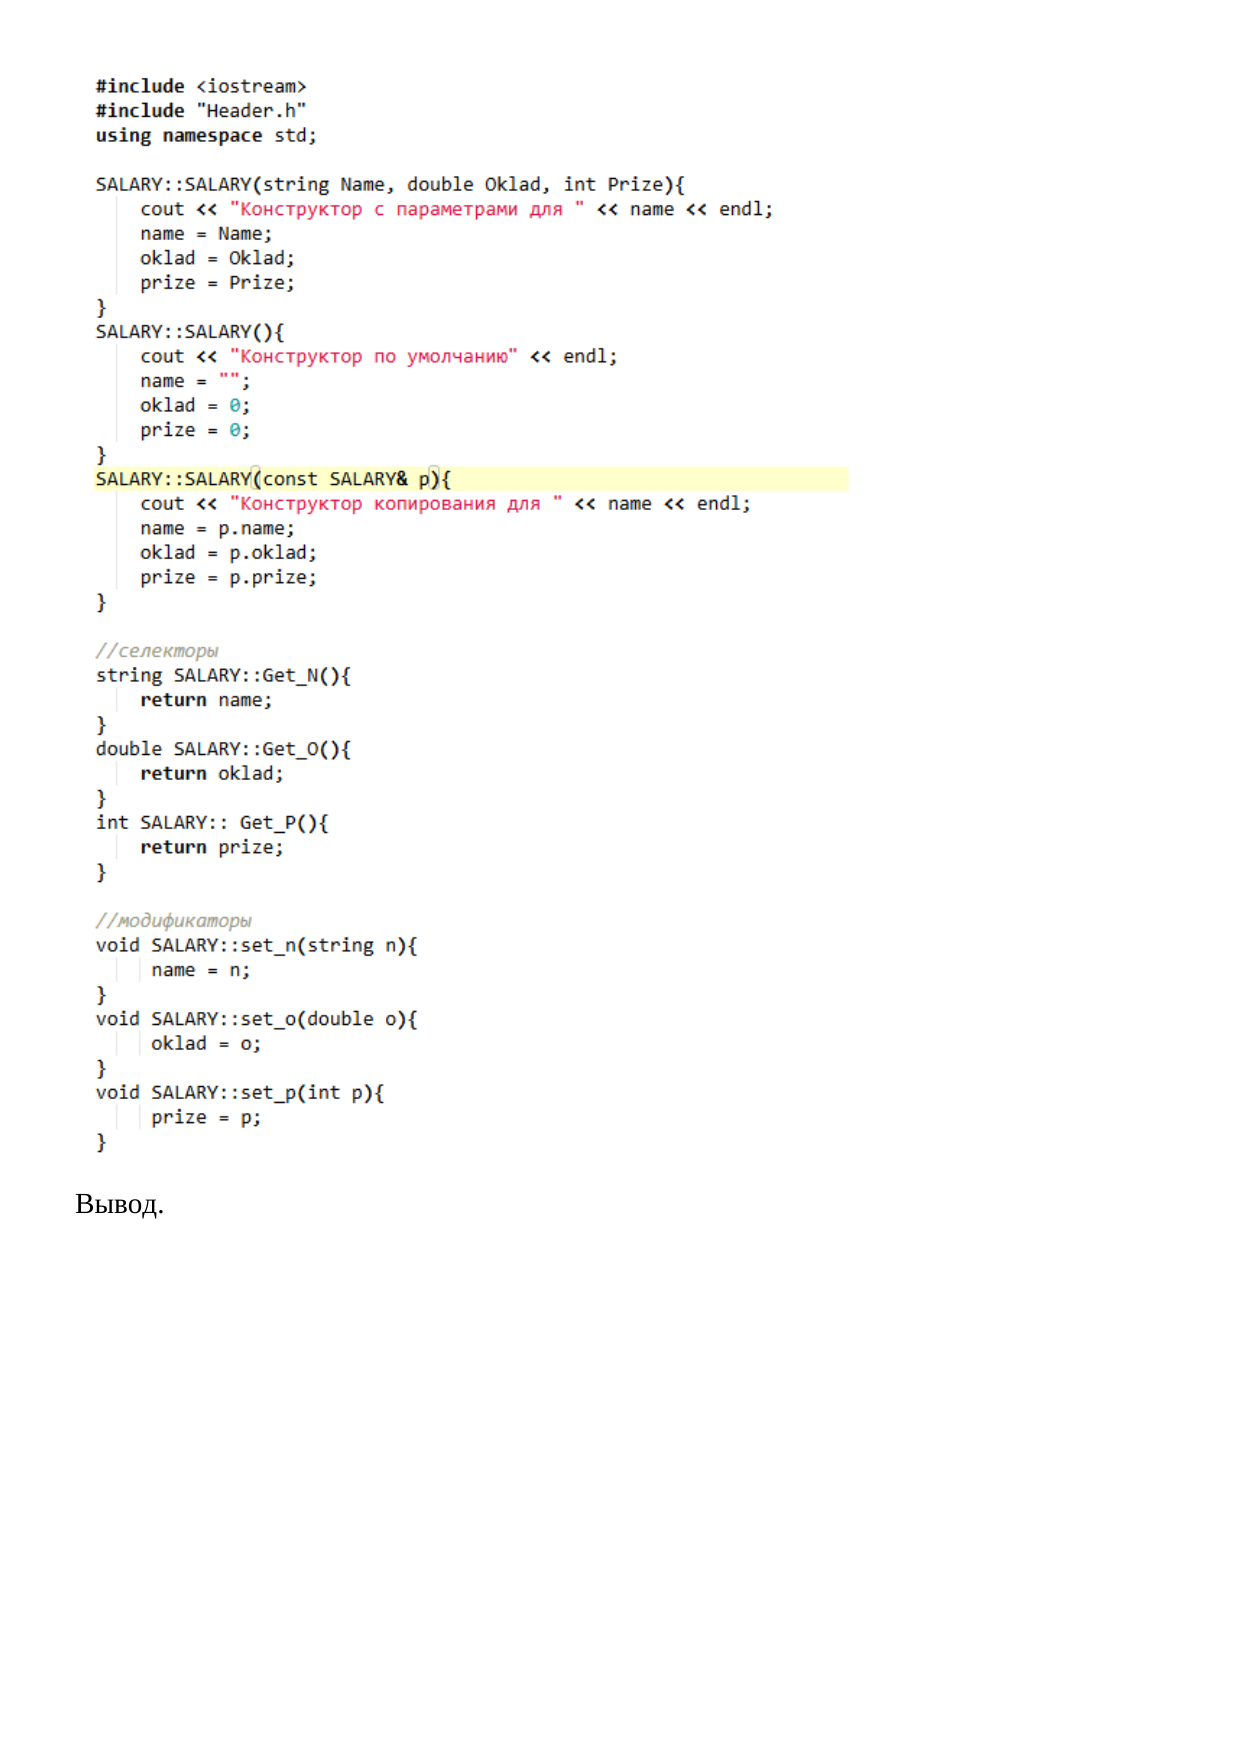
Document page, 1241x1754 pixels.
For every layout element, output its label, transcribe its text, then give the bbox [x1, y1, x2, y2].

text Вывод. [75, 1186, 1165, 1219]
